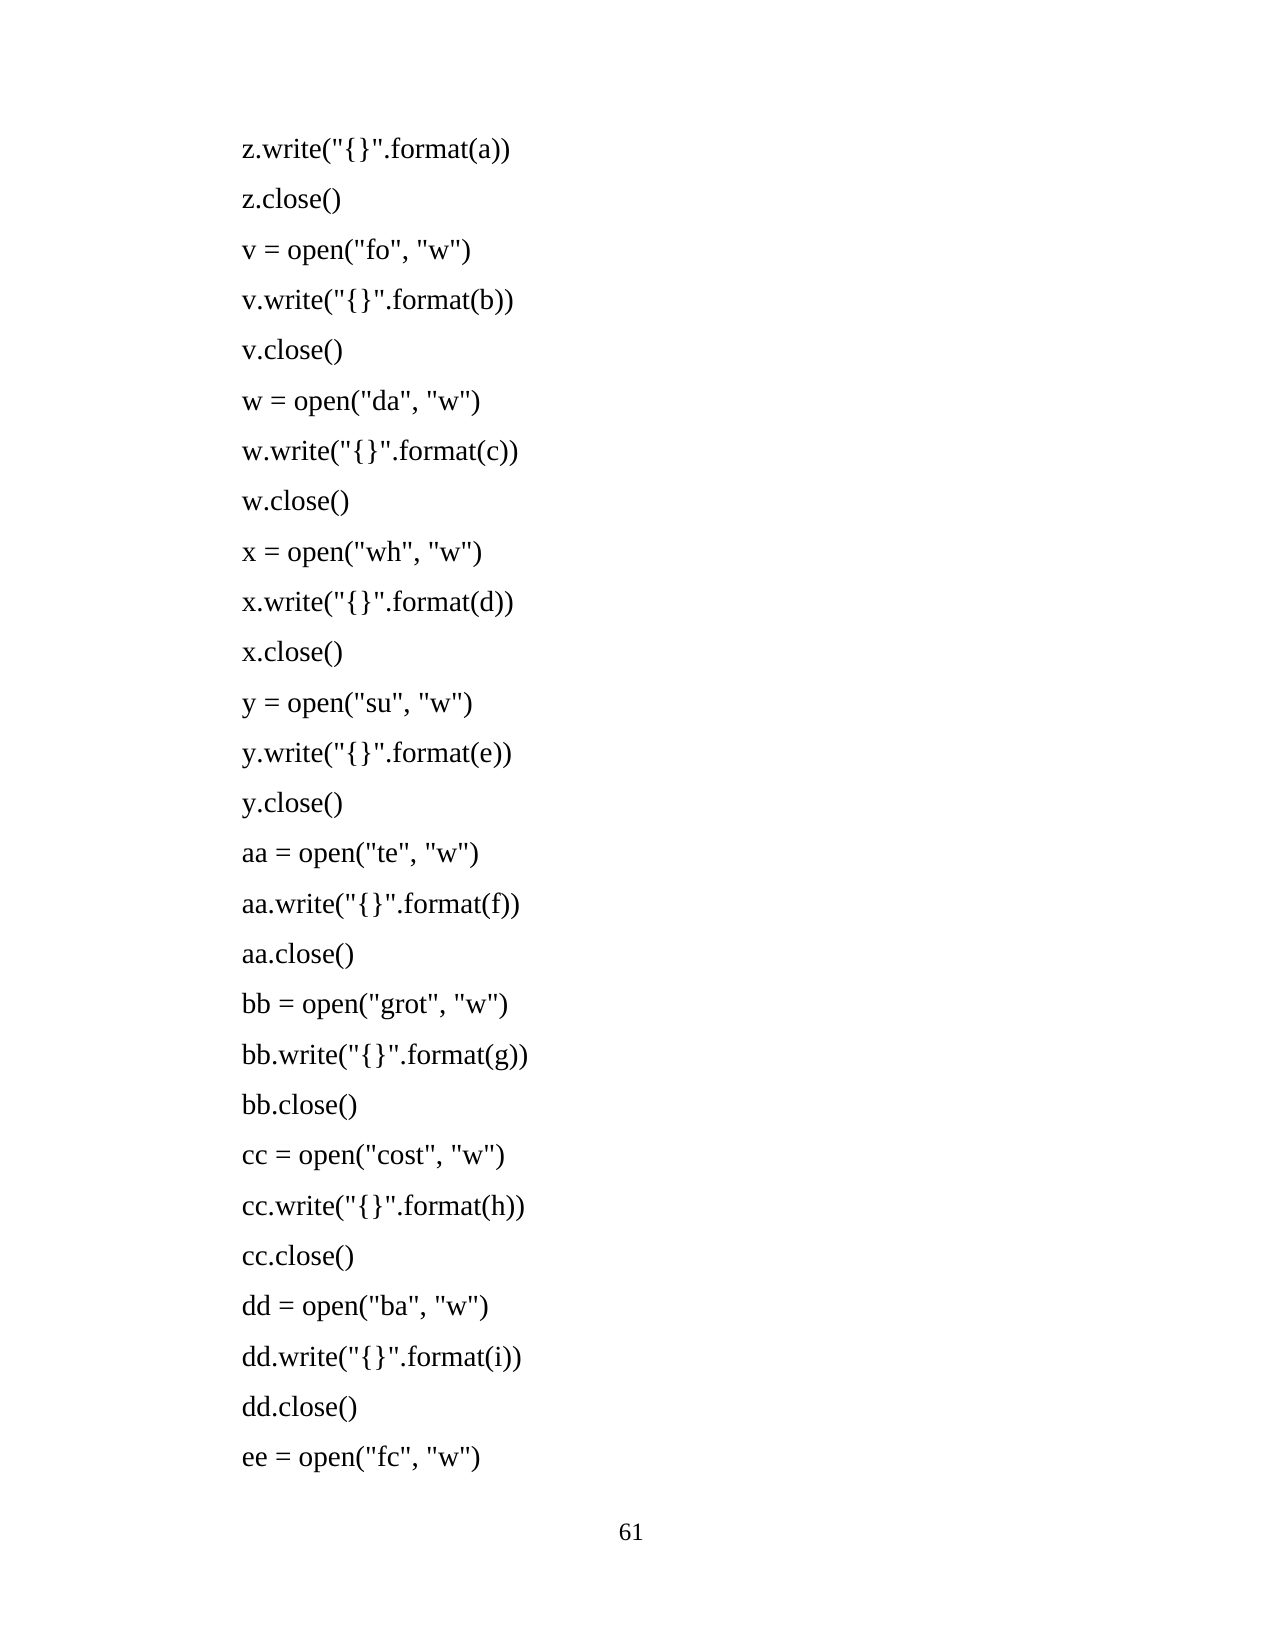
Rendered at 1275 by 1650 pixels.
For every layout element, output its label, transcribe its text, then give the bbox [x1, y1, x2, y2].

text v.write("{}".format(b)) [125, 282, 1137, 316]
text cc.close() [125, 1238, 1137, 1272]
text w.close() [125, 483, 1137, 517]
text ee = open("fc", "w") [125, 1439, 1137, 1473]
text y.close() [125, 785, 1137, 819]
text y = open("su", "w") [125, 685, 1137, 718]
text dd = open("ba", "w") [125, 1288, 1137, 1322]
text v.close() [125, 332, 1137, 366]
text aa = open("te", "w") [125, 836, 1137, 869]
text aa.close() [125, 936, 1137, 970]
text cc.write("{}".format(h)) [125, 1188, 1137, 1221]
text dd.close() [125, 1389, 1137, 1423]
text x.write("{}".format(d)) [125, 584, 1137, 618]
text z.write("{}".format(a)) [125, 131, 1137, 165]
text x.close() [125, 634, 1137, 668]
text w.write("{}".format(c)) [125, 433, 1137, 467]
text w = open("da", "w") [125, 383, 1137, 416]
text y.write("{}".format(e)) [125, 735, 1137, 768]
text bb.close() [125, 1087, 1137, 1121]
text x = open("wh", "w") [125, 534, 1137, 567]
text cc = open("cost", "w") [125, 1137, 1137, 1171]
text z.close() [125, 182, 1137, 215]
text bb.write("{}".format(g)) [125, 1037, 1137, 1070]
text aa.write("{}".format(f)) [125, 886, 1137, 919]
text bb = open("grot", "w") [125, 987, 1137, 1020]
text v = open("fo", "w") [125, 232, 1137, 265]
text dd.write("{}".format(i)) [125, 1339, 1137, 1372]
